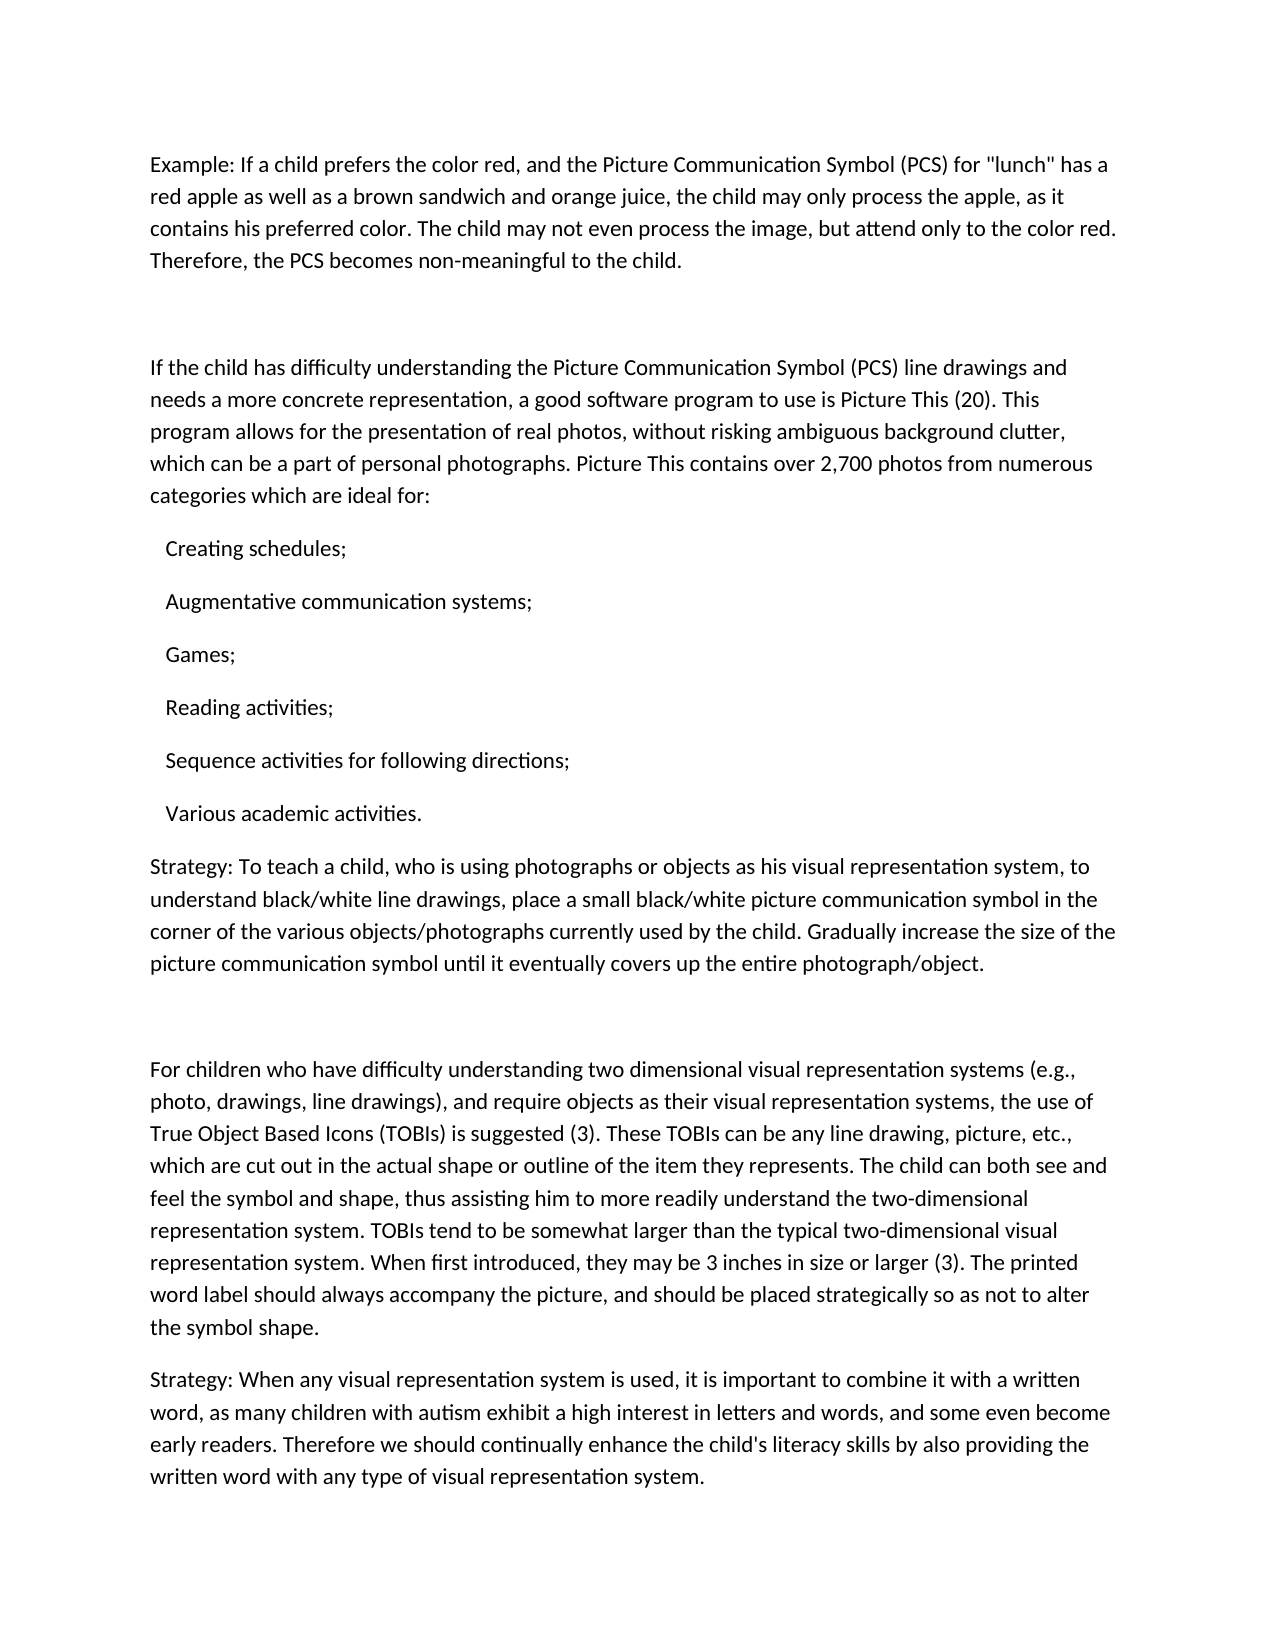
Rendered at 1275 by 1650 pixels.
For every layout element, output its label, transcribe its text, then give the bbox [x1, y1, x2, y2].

text Strategy: When any visual representation system is used, it is important to combine it with a written word, as many children with autism exhibit a high interest in letters and words, and some even become early readers. Therefore we should continually enhance the child's literacy skills by also providing the written word with any type of visual representation system. [150, 1366, 1125, 1490]
text Creating schedules; [150, 534, 1125, 562]
text Reading activities; [150, 693, 1125, 721]
text If the child has difficulty understanding the Picture Communication Symbol (PCS) line drawings and needs a more concrete representation, a good software program to use is Picture This (20). This program allows for the presentation of real photos, without risking ambiguous background clutter, which can be a part of personal photographs. Picture This contains over 2,700 photos from numerous categories which are ideal for: [150, 353, 1125, 509]
text Augmentative communication systems; [150, 587, 1125, 615]
text Sequence activities for following directions; [150, 746, 1125, 774]
text Various academic activities. [150, 799, 1125, 827]
text Example: If a child prefers the color red, and the Picture Communication Symbol (PCS) for "lunch" has a red apple as well as a brown sandwich and orange juice, the child may only process the apple, as it contains his preferred color. The child may not even process the image, but attend only to the color red. Therefore, the PCS becomes non-meaningful to the child. [150, 150, 1125, 274]
text Strategy: To teach a child, who is using photographs or objects as his visual representation system, to understand black/white line drawings, place a small black/white picture communication symbol in the corner of the various objects/photographs currently used by the child. Gradually increase the size of the picture communication symbol until it eventually covers up the entire photograph/object. [150, 852, 1125, 977]
text Games; [150, 640, 1125, 668]
text For children who have difficulty understanding two dimensional visual representation systems (e.g., photo, drawings, line drawings), and require objects as their visual representation systems, the use of True Object Based Icons (TOBIs) is suggested (3). These TOBIs can be any line drawing, picture, etc., which are cut out in the actual shape or outline of the item they represents. The child can both see and feel the symbol and shape, thus assisting him to more readily understand the two-dimensional representation system. TOBIs tend to be somewhat larger than the typical two-dimensional visual representation system. When first introduced, they may be 3 inches in size or larger (3). The printed word label should always accompany the picture, and should be placed strategically so as not to alter the symbol shape. [150, 1055, 1125, 1341]
